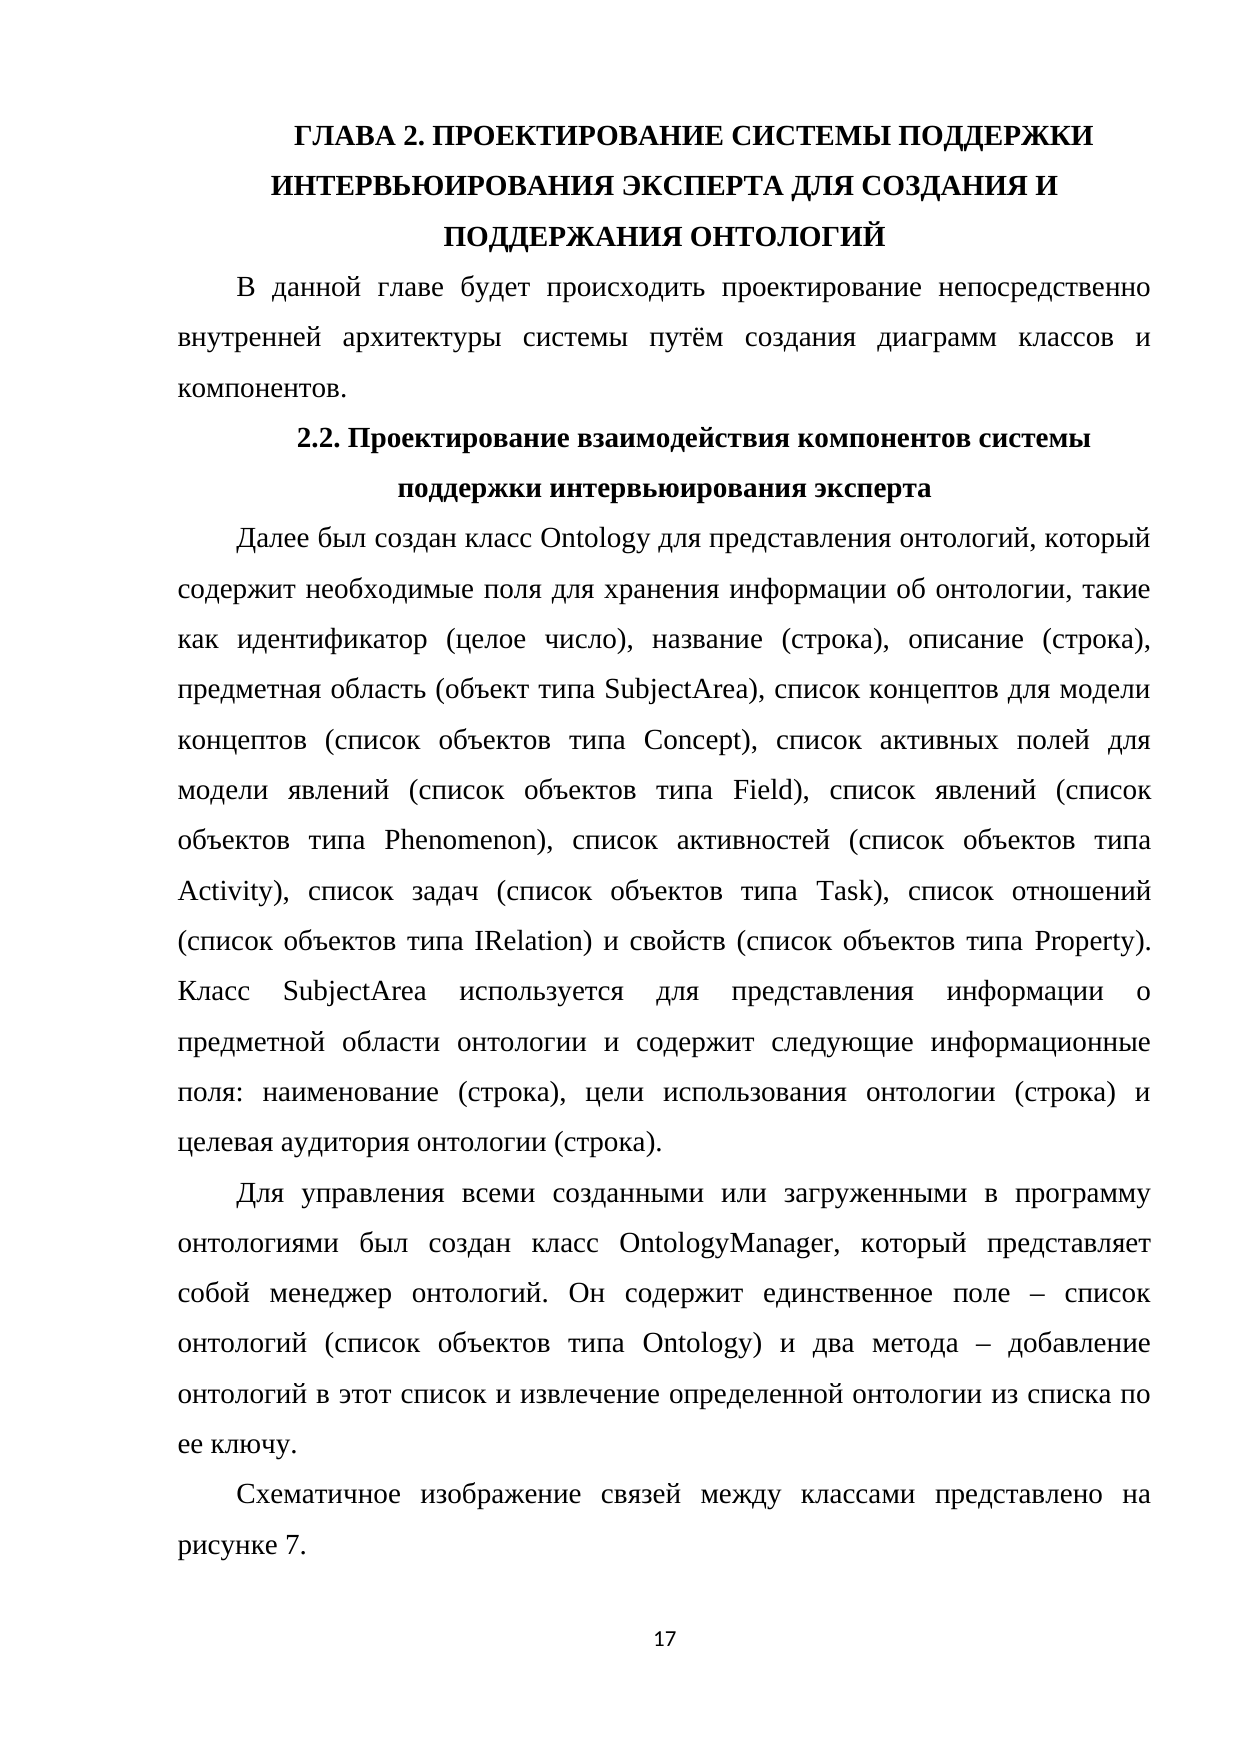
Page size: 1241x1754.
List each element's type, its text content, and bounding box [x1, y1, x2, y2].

text 2.2. Проектирование взаимодействия компонентов системы поддержки интервьюирования эксперта [177, 420, 1152, 504]
text Далее был создан класс Ontology для представления онтологий, который содержит необходимые поля для хранения информации об онтологии, такие как идентификатор (целое число), название (строка), описание (строка), предметная область (объект типа SubjectArea), список концептов для модели концептов (список объектов типа Concept), список активных полей для модели явлений (список объектов типа Field), список явлений (список объектов типа Phenomenon), список активностей (список объектов типа Activity), список задач (список объектов типа Task), список отношений (список объектов типа IRelation) и свойств (список объектов типа Property). Класс SubjectArea используется для представления информации о предметной области онтологии и содержит следующие информационные поля: наименование (строка), цели использования онтологии (строка) и целевая аудитория онтологии (строка). [177, 521, 1152, 1158]
text Схематичное изображение связей между классами представлено на рисунке 7. [177, 1477, 1152, 1560]
text ГЛАВА 2. ПРОЕКТИРОВАНИЕ СИСТЕМЫ ПОДДЕРЖКИ ИНТЕРВЬЮИРОВАНИЯ ЭКСПЕРТА ДЛЯ СОЗДАНИЯ И ПОДДЕРЖАНИЯ ОНТОЛОГИЙ [177, 118, 1152, 252]
text Для управления всеми созданными или загруженными в программу онтологиями был создан класс OntologyManager, который представляет собой менеджер онтологий. Он содержит единственное поле – список онтологий (список объектов типа Ontology) и два метода – добавление онтологий в этот список и извлечение определенной онтологии из списка по ее ключу. [177, 1175, 1152, 1460]
text В данной главе будет происходить проектирование непосредственно внутренней архитектуры системы путём создания диаграмм классов и компонентов. [177, 269, 1152, 403]
